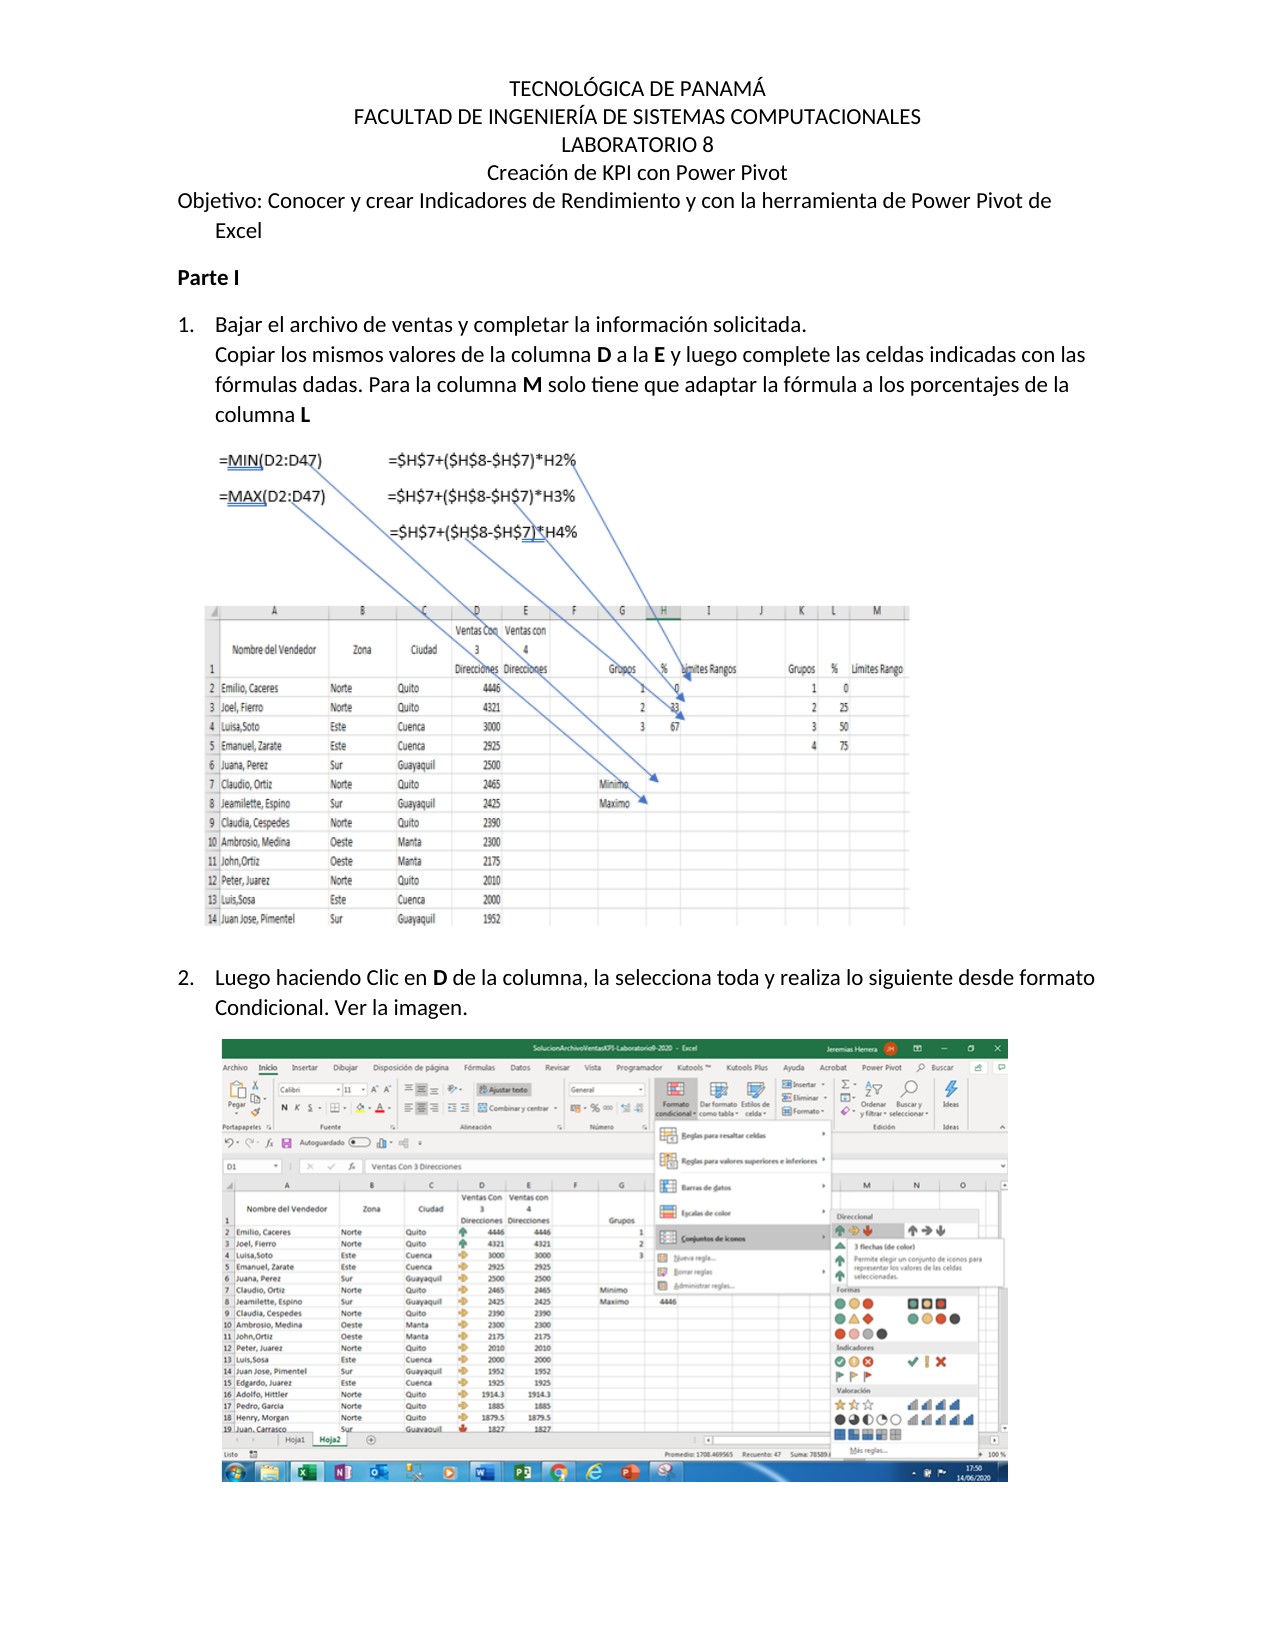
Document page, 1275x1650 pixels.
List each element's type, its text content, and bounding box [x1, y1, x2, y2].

list Bajar el archivo de ventas y completar la información solicitada. [177, 310, 1098, 338]
list Luego haciendo Clic en D de la columna, la selecciona toda y realiza lo siguiente desde formato Condicional. Ver la imagen. [177, 963, 1098, 1021]
picture [220, 1039, 1008, 1480]
text Objetivo: Conocer y crear Indicadores de Rendimiento y con la herramienta de Power Pivot de Excel [177, 186, 1098, 244]
picture [176, 443, 932, 929]
text Parte I [177, 263, 1098, 291]
list Copiar los mismos valores de la columna D a la E y luego complete las celdas indicadas con las fórmulas dadas. Para la columna M solo tiene que adaptar la fórmula a los porcentajes de la columna L [215, 340, 1098, 428]
